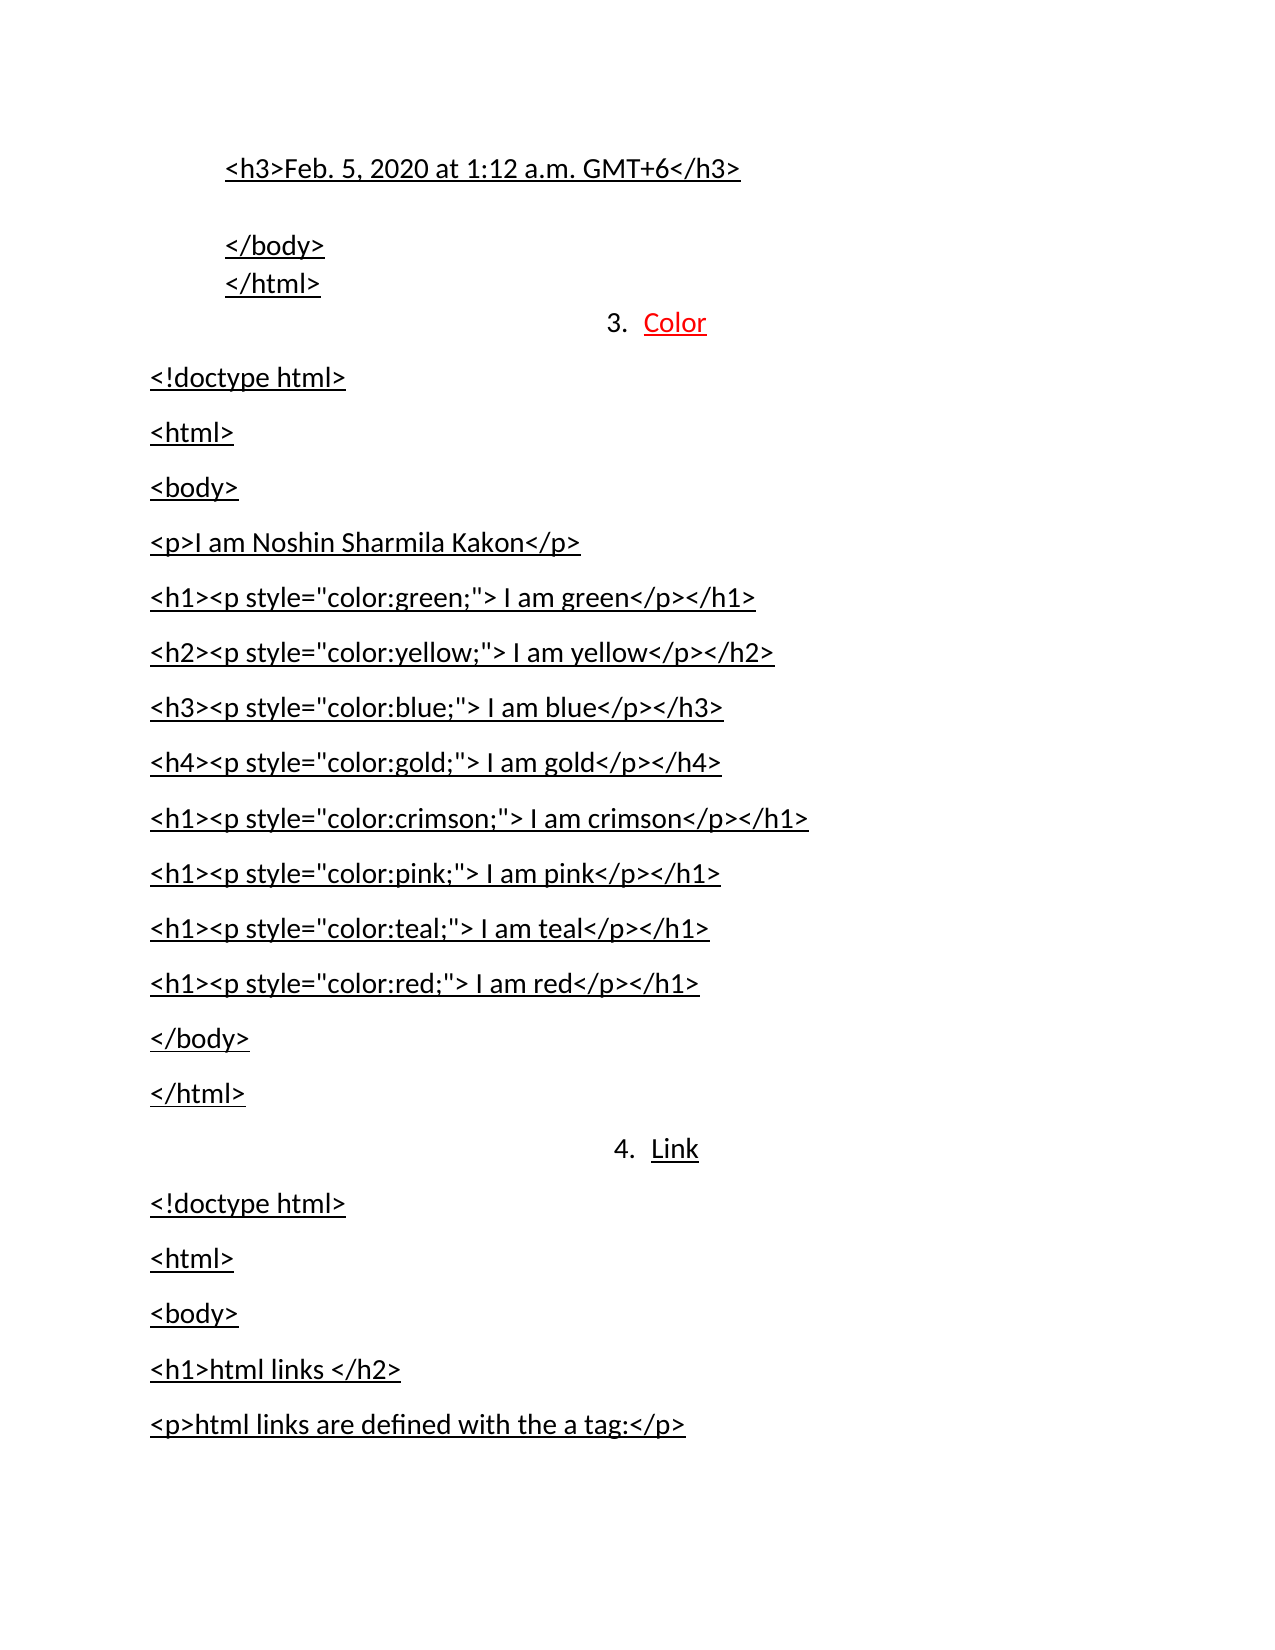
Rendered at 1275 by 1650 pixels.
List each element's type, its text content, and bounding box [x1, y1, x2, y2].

list </body> [225, 227, 1125, 262]
text </body> [150, 1020, 1125, 1056]
text <h1>html links </h2> [150, 1351, 1125, 1386]
text <html> [150, 414, 1125, 449]
text <html> [150, 1241, 1125, 1276]
text <p>I am Noshin Sharmila Kakon</p> [150, 524, 1125, 560]
list Color [187, 304, 1125, 339]
text <!doctype html> [150, 1185, 1125, 1221]
text <p>html links are defined with the a tag:</p> [150, 1406, 1125, 1441]
list Link [187, 1130, 1125, 1166]
text <h2><p style="color:yellow;"> I am yellow</p></h2> [150, 634, 1125, 670]
text <h1><p style="color:red;"> I am red</p></h1> [150, 965, 1125, 1001]
text <h1><p style="color:pink;"> I am pink</p></h1> [150, 855, 1125, 890]
text <!doctype html> [150, 359, 1125, 394]
text <h1><p style="color:green;"> I am green</p></h1> [150, 579, 1125, 615]
text <h1><p style="color:teal;"> I am teal</p></h1> [150, 910, 1125, 946]
text <h4><p style="color:gold;"> I am gold</p></h4> [150, 744, 1125, 780]
text <h1><p style="color:crimson;"> I am crimson</p></h1> [150, 800, 1125, 835]
text <body> [150, 1296, 1125, 1331]
list </html> [225, 265, 1125, 301]
list <h3>Feb. 5, 2020 at 1:12 a.m. GMT+6</h3> [225, 150, 1125, 186]
text </html> [150, 1075, 1125, 1111]
text <h3><p style="color:blue;"> I am blue</p></h3> [150, 689, 1125, 725]
text <body> [150, 469, 1125, 505]
